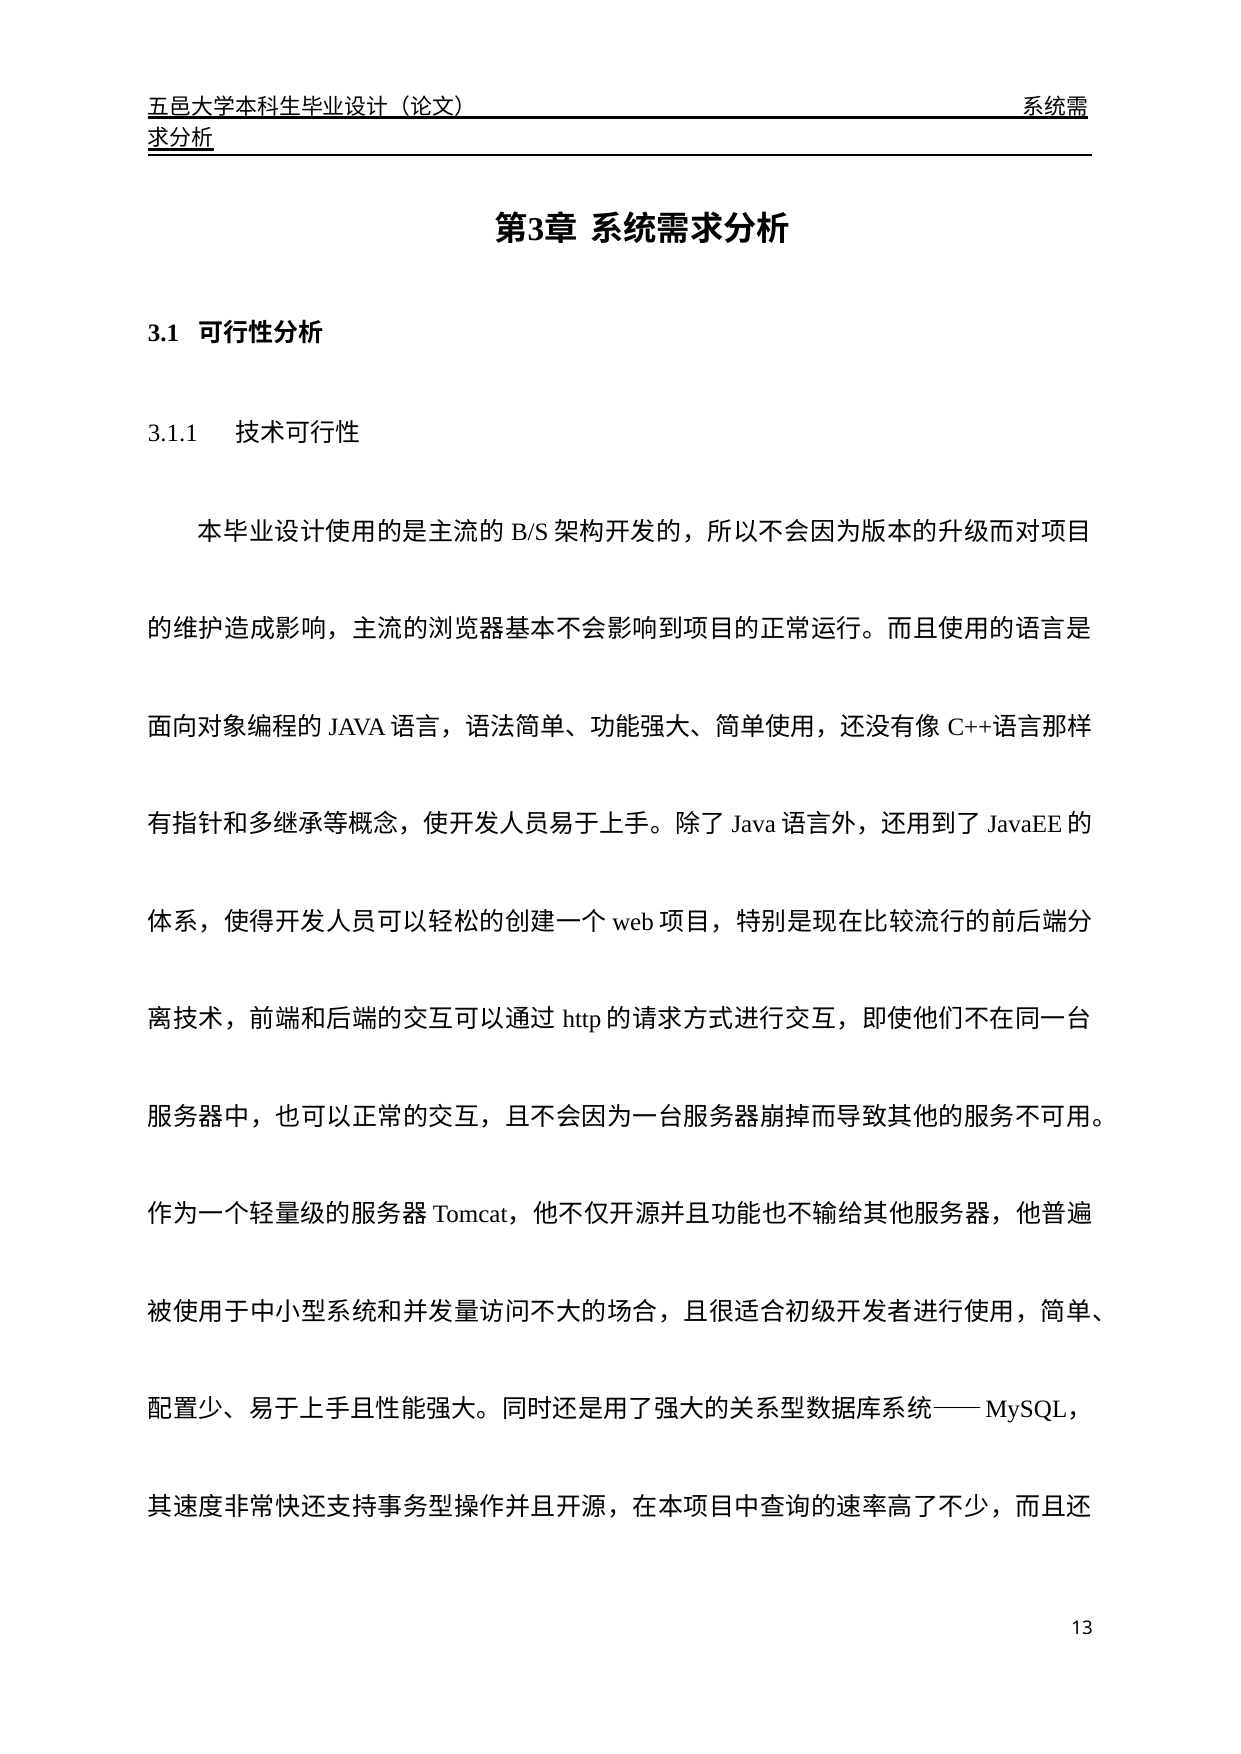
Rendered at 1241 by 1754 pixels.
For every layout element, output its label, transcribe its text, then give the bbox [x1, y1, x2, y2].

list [148, 497, 1092, 1537]
list 技术可行性 [148, 398, 1092, 463]
list 系统需求分析 [148, 193, 1092, 258]
list 可行性分析 [148, 298, 1092, 363]
